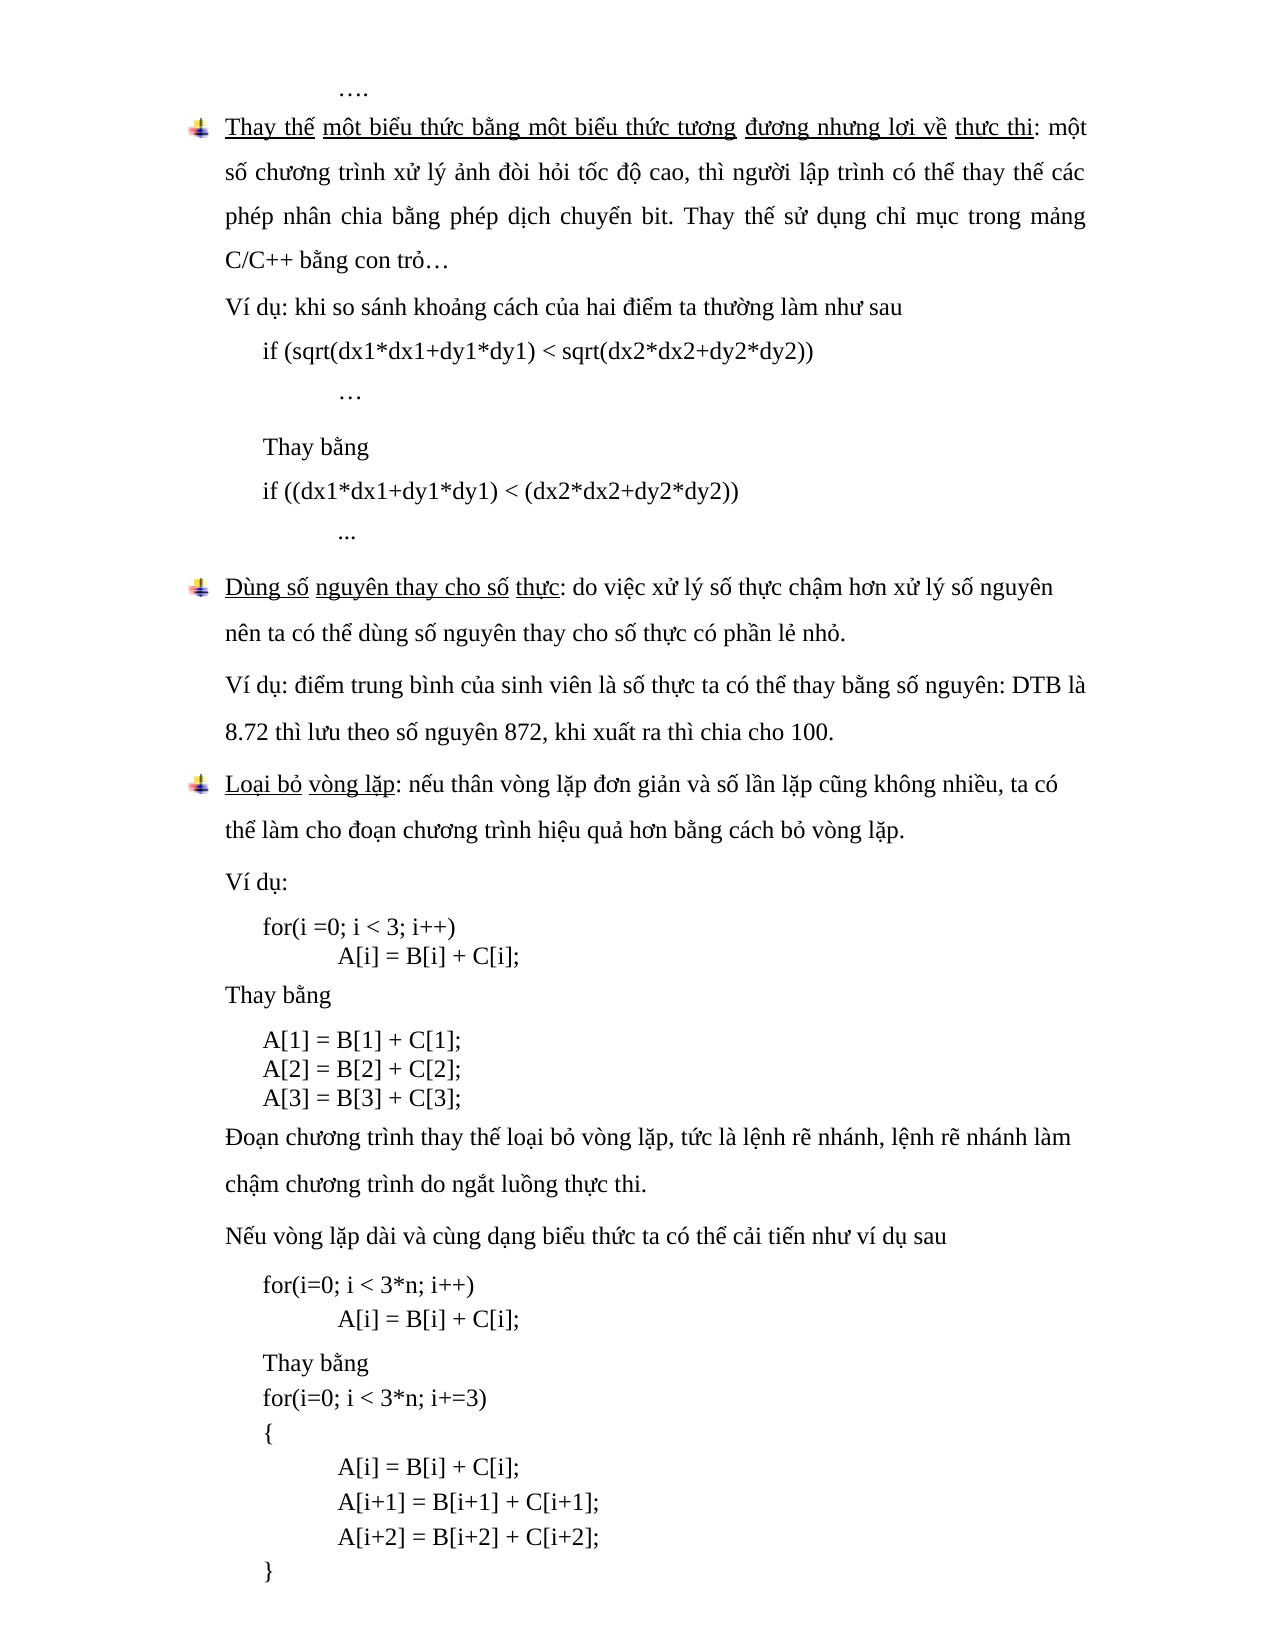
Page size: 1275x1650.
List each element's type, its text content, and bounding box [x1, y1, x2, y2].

text …. [337, 73, 1125, 102]
text Thay bằng [225, 981, 1125, 1009]
text Loại bỏ vòng lặp: nếu thân vòng lặp đơn giản và số lần lặp cũng không nhiều, ta có thể làm cho đoạn chương trình hiệu quả hơn bằng cách bỏ vòng lặp. [225, 769, 1087, 844]
text } [262, 1556, 1125, 1585]
text A[i] = B[i] + C[i]; [337, 941, 1125, 970]
text Thay thế một biểu thức bằng một biểu thức tương đương nhưng lợi về thực thi: một số chương trình xử lý ảnh đòi hỏi tốc độ cao, thì người lập trình có thể thay thế các phép nhân chia bằng phép dịch chuyển bit. Thay thế sử dụng chỉ mục trong mảng C/C++ bằng con trỏ… [225, 112, 1087, 274]
text … [150, 376, 362, 405]
text A[2] = B[2] + C[2]; [262, 1054, 1125, 1083]
text Ví dụ: điểm trung bình của sinh viên là số thực ta có thể thay bằng số nguyên: DTB là 8.72 thì lưu theo số nguyên 872, khi xuất ra thì chia cho 100. [225, 670, 1087, 746]
text if ((dx1*dx1+dy1*dy1) < (dx2*dx2+dy2*dy2)) [262, 476, 1125, 505]
text A[1] = B[1] + C[1]; [262, 1025, 1125, 1054]
text Đoạn chương trình thay thế loại bỏ vòng lặp, tức là lệnh rẽ nhánh, lệnh rẽ nhánh làm chậm chương trình do ngắt luồng thực thi. [225, 1122, 1087, 1198]
picture [188, 118, 209, 138]
text A[i] = B[i] + C[i]; [337, 1452, 1125, 1481]
picture [188, 774, 209, 794]
text Nếu vòng lặp dài và cùng dạng biểu thức ta có thể cải tiến như ví dụ sau [225, 1221, 1125, 1250]
text ... [337, 516, 1125, 545]
text { [262, 1418, 1125, 1446]
text A[3] = B[3] + C[3]; [262, 1083, 1125, 1112]
text A[i+1] = B[i+1] + C[i+1]; [337, 1487, 1125, 1516]
text A[i] = B[i] + C[i]; [337, 1304, 1125, 1333]
text Thay bằng [150, 432, 369, 460]
text for(i =0; i < 3; i++) [262, 912, 1125, 941]
text if (sqrt(dx1*dx1+dy1*dy1) < sqrt(dx2*dx2+dy2*dy2)) [262, 336, 1125, 365]
text for(i=0; i < 3*n; i++) [262, 1270, 1125, 1299]
text Thay bằng [262, 1348, 1125, 1377]
text Ví dụ: [225, 867, 1125, 896]
text for(i=0; i < 3*n; i+=3) [262, 1383, 1125, 1412]
text Dùng số nguyên thay cho số thực: do việc xử lý số thực chậm hơn xử lý số nguyên nên ta có thể dùng số nguyên thay cho số thực có phần lẻ nhỏ. [225, 572, 1087, 647]
text A[i+2] = B[i+2] + C[i+2]; [337, 1522, 1125, 1551]
picture [188, 578, 209, 597]
text Ví dụ: khi so sánh khoảng cách của hai điểm ta thường làm như sau [150, 292, 1125, 320]
